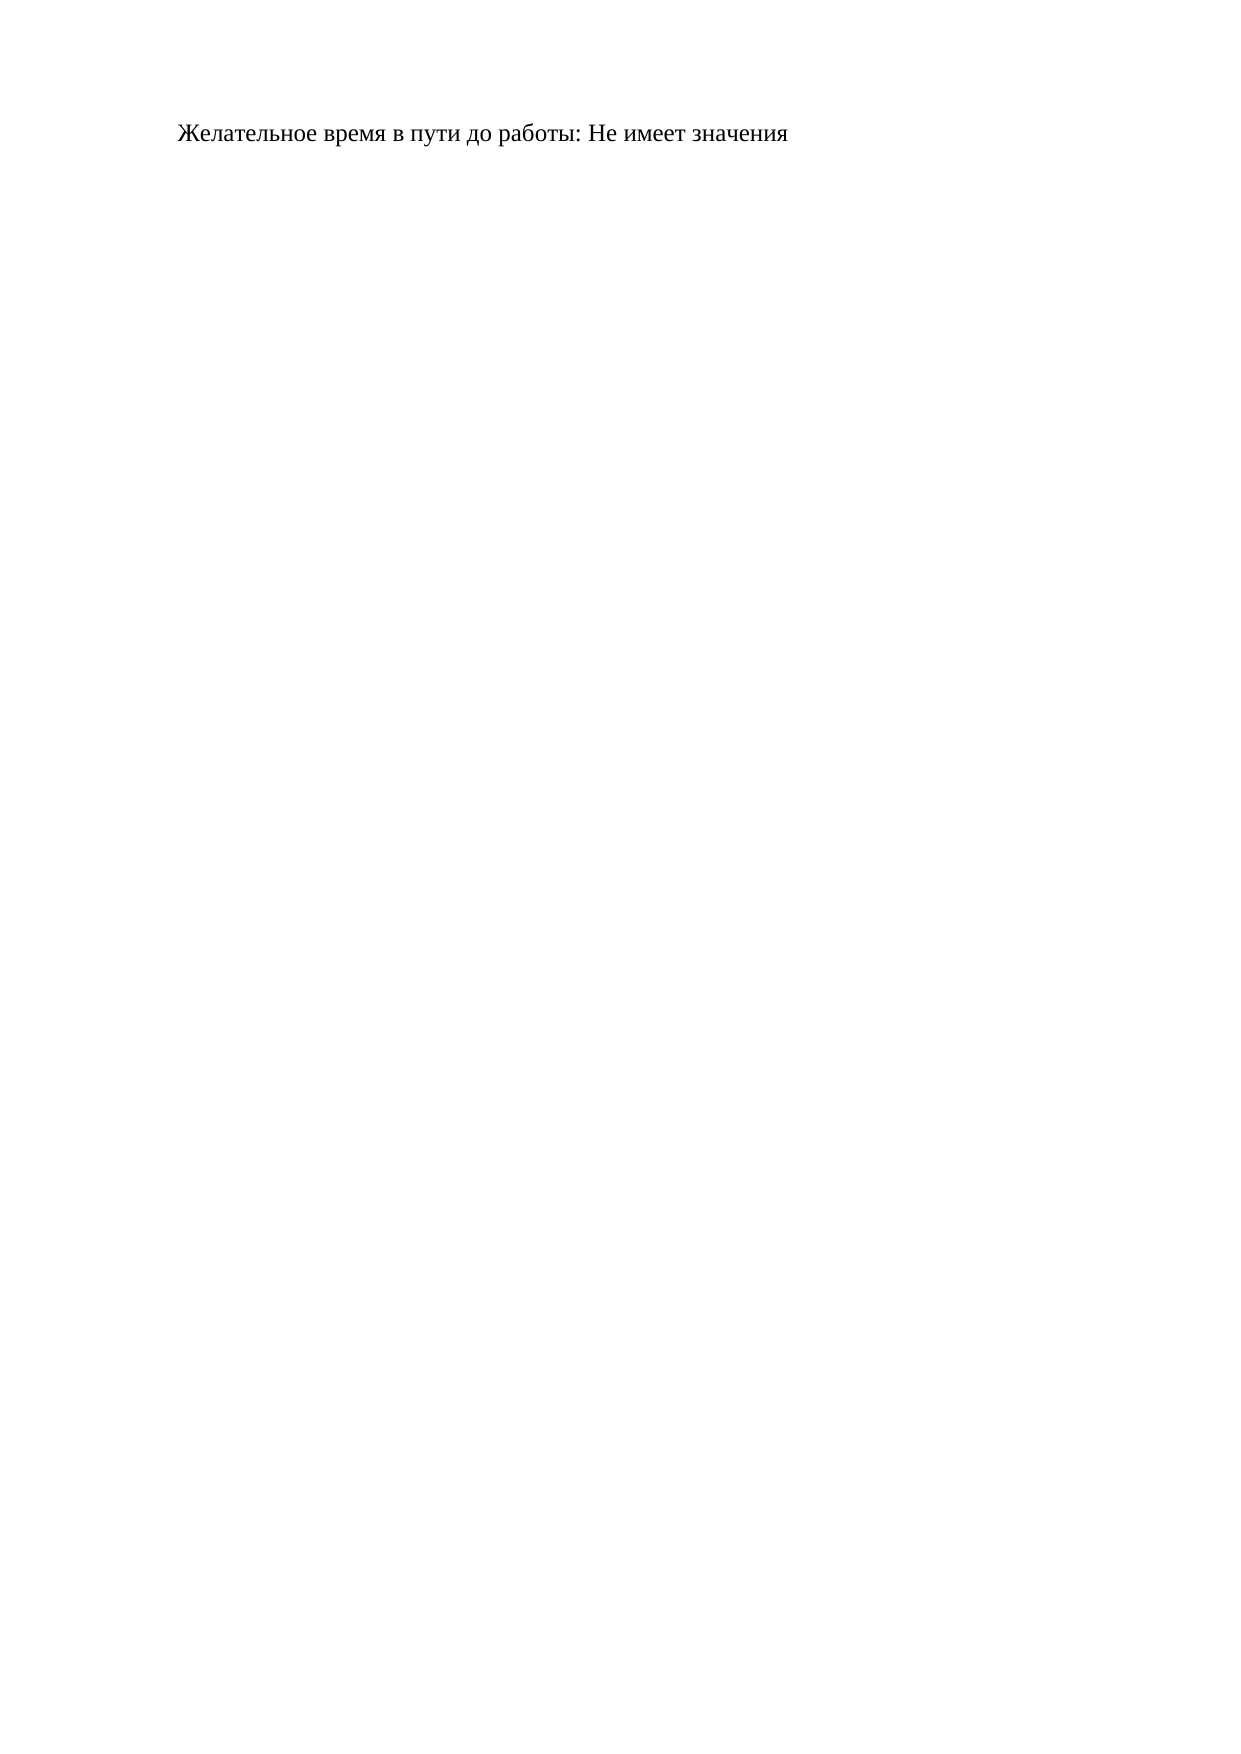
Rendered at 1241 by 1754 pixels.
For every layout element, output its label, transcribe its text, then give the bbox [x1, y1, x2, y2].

text Желательное время в пути до работы: Не имеет значения [177, 118, 1152, 147]
